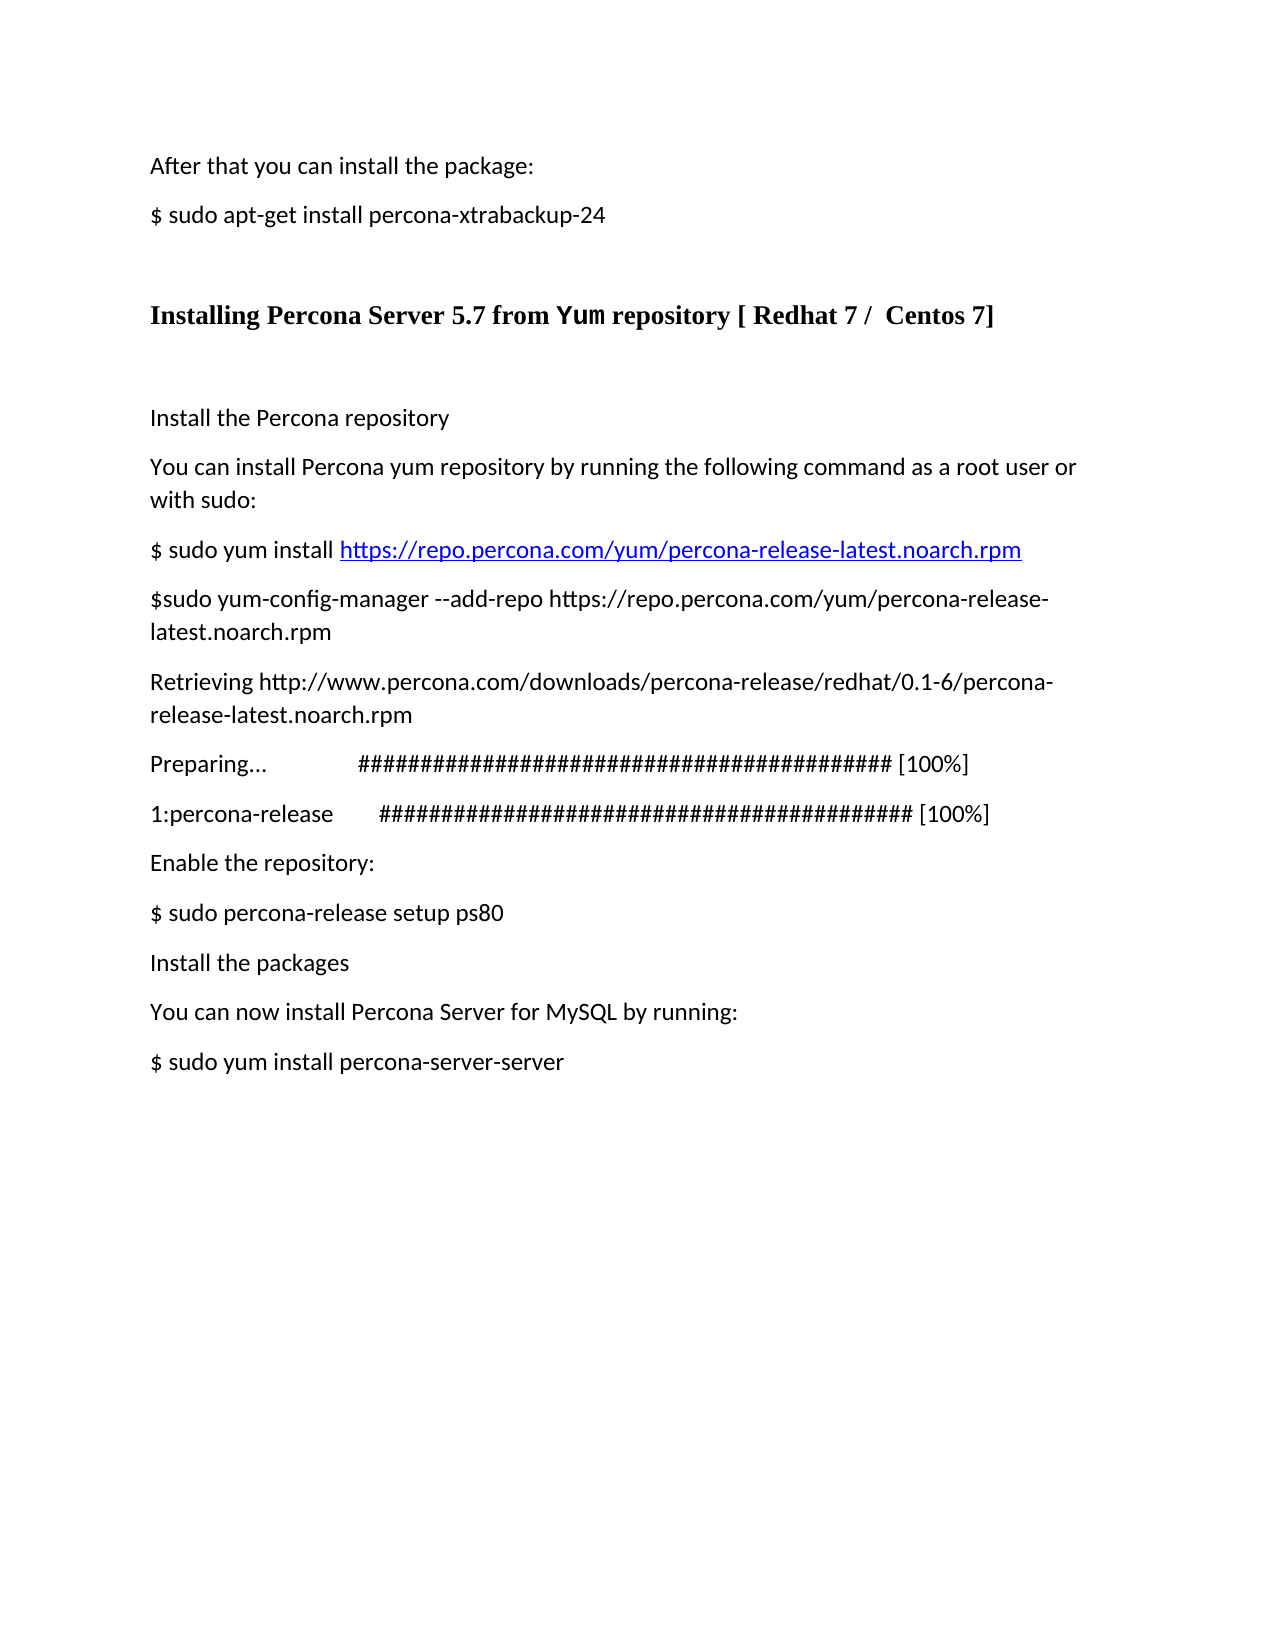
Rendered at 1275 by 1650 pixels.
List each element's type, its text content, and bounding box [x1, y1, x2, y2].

text $ sudo percona-release setup ps80 [150, 897, 1125, 928]
text $ sudo yum install https://repo.percona.com/yum/percona-release-latest.noarch.rpm [150, 534, 1125, 564]
text 1:percona-release ########################################### [100%] [150, 798, 1125, 828]
text Install the Percona repository [150, 402, 1125, 432]
text $ sudo apt-get install percona-xtrabackup-24 [150, 199, 1125, 230]
text You can install Percona yum repository by running the following command as a root user or with sudo: [150, 451, 1125, 515]
text $ sudo yum install percona-server-server [150, 1046, 1125, 1076]
text Install the packages [150, 947, 1125, 977]
text Preparing... ########################################### [100%] [150, 748, 1125, 779]
text After that you can install the package: [150, 150, 1125, 181]
text Enable the repository: [150, 847, 1125, 878]
text You can now install Percona Server for MySQL by running: [150, 996, 1125, 1027]
text Retrieving http://www.percona.com/downloads/percona-release/redhat/0.1-6/percona-release-latest.noarch.rpm [150, 666, 1125, 729]
text $sudo yum-config-manager --add-repo https://repo.percona.com/yum/percona-release-latest.noarch.rpm [150, 583, 1125, 647]
text Installing Percona Server 5.7 from Yum repository [ Redhat 7 / Centos 7] [150, 299, 1125, 332]
